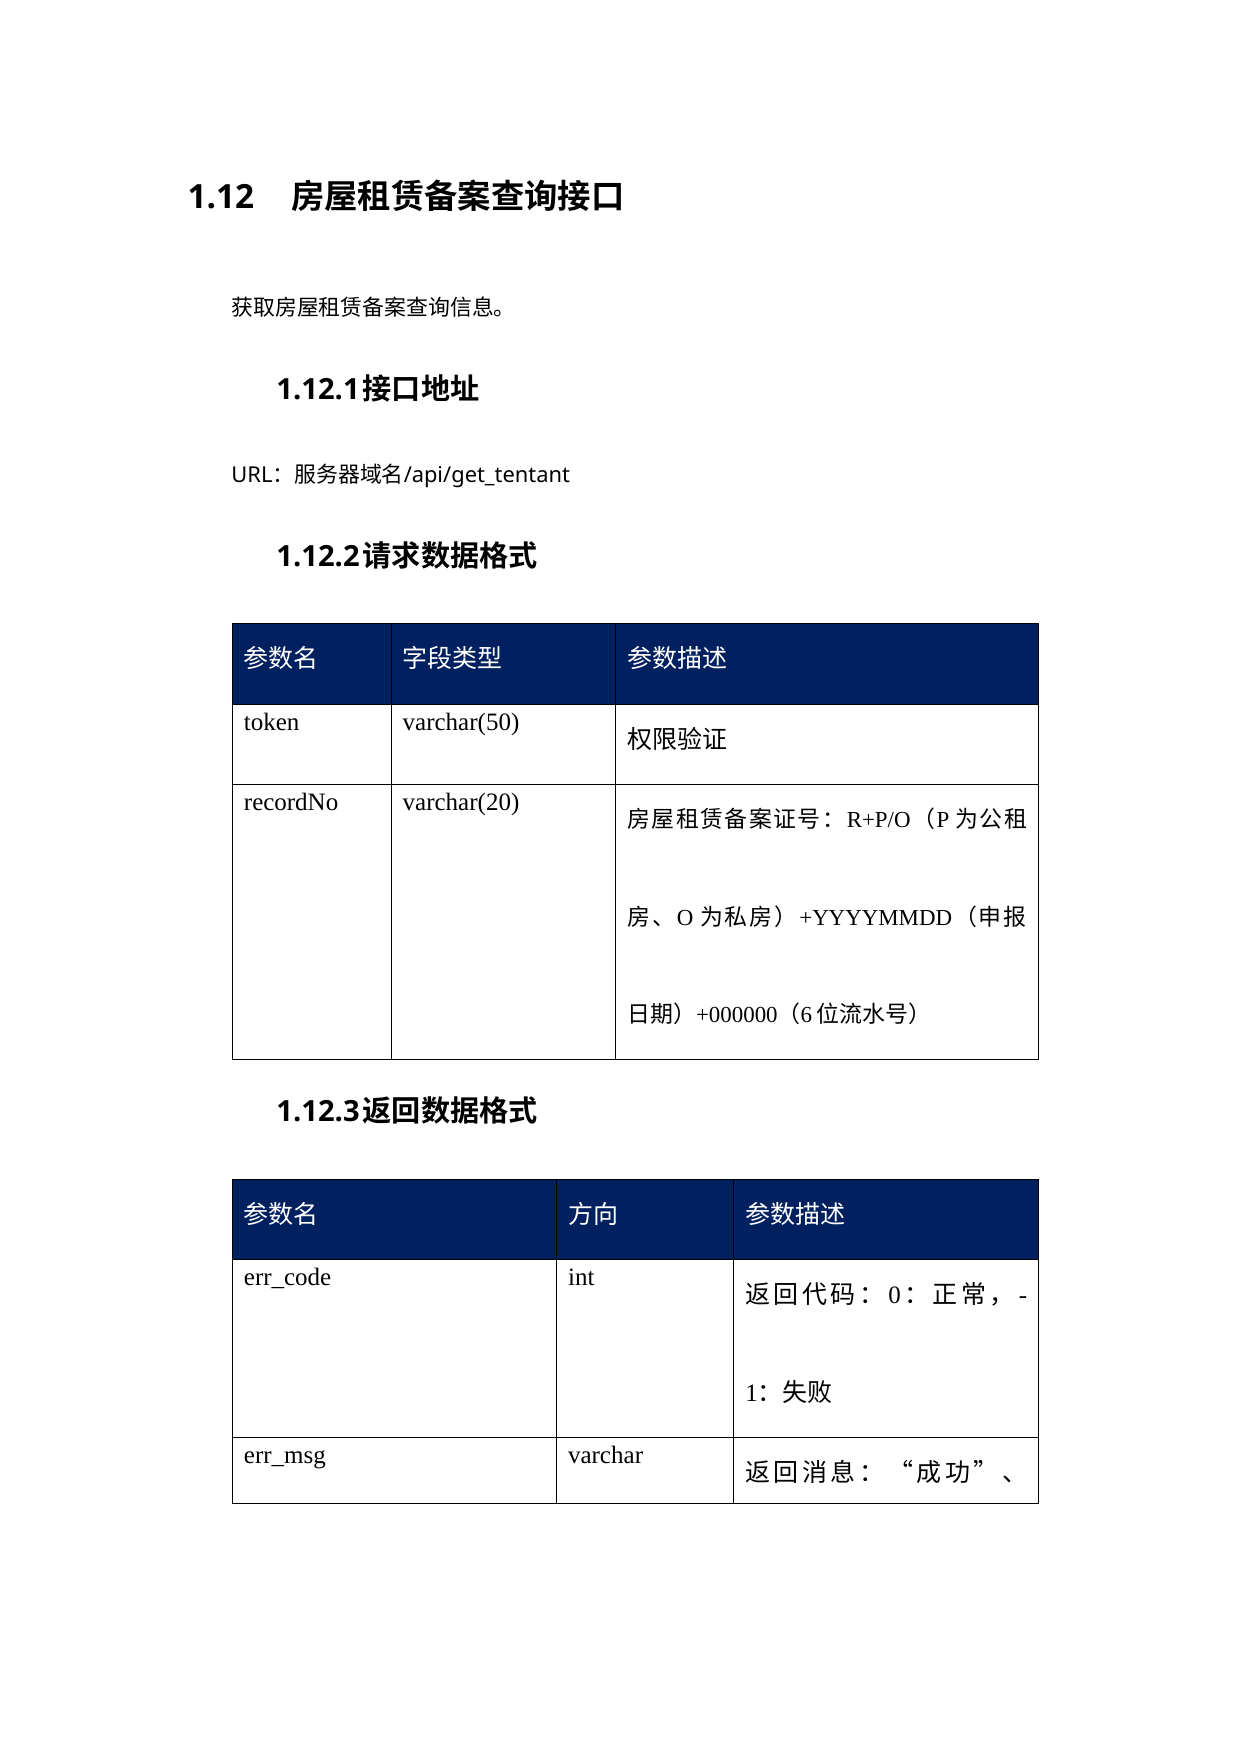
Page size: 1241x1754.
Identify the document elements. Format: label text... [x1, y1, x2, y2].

subtitle 请求数据格式 [276, 521, 1053, 586]
table_cell recordNo [233, 785, 391, 1059]
table_header 参数名 [233, 624, 391, 704]
table_cell 房屋租赁备案证号：R+P/O（P为公租房、O为私房）+YYYYMMDD（申报日期）+000000（6位流水号） [616, 785, 1038, 1059]
table_cell err_code [233, 1260, 556, 1437]
table_cell 返回消息：“成功”、“失败” [734, 1438, 1038, 1503]
table_header 参数描述 [616, 624, 1038, 704]
table_header 字段类型 [392, 624, 615, 704]
table_cell token [233, 705, 391, 784]
table_cell 权限验证 [616, 705, 1038, 784]
subtitle 房屋租赁备案查询接口 [187, 162, 1053, 227]
subtitle 返回数据格式 [276, 1077, 1053, 1142]
text URL：服务器域名/api/get_tentant [187, 456, 1053, 489]
table_cell int [557, 1260, 733, 1437]
subtitle 接口地址 [276, 354, 1053, 419]
table_cell varchar(20) [392, 785, 615, 1059]
table_cell varchar(50) [392, 705, 615, 784]
table_cell varchar [557, 1438, 733, 1503]
table_header 方向 [557, 1180, 733, 1259]
table_cell 返回代码：0：正常，-1：失败 [734, 1260, 1038, 1437]
table_header 参数描述 [734, 1180, 1038, 1259]
table_cell err_msg [233, 1438, 556, 1503]
text 获取房屋租赁备案查询信息。 [187, 289, 1053, 322]
table_header 参数名 [233, 1180, 556, 1259]
